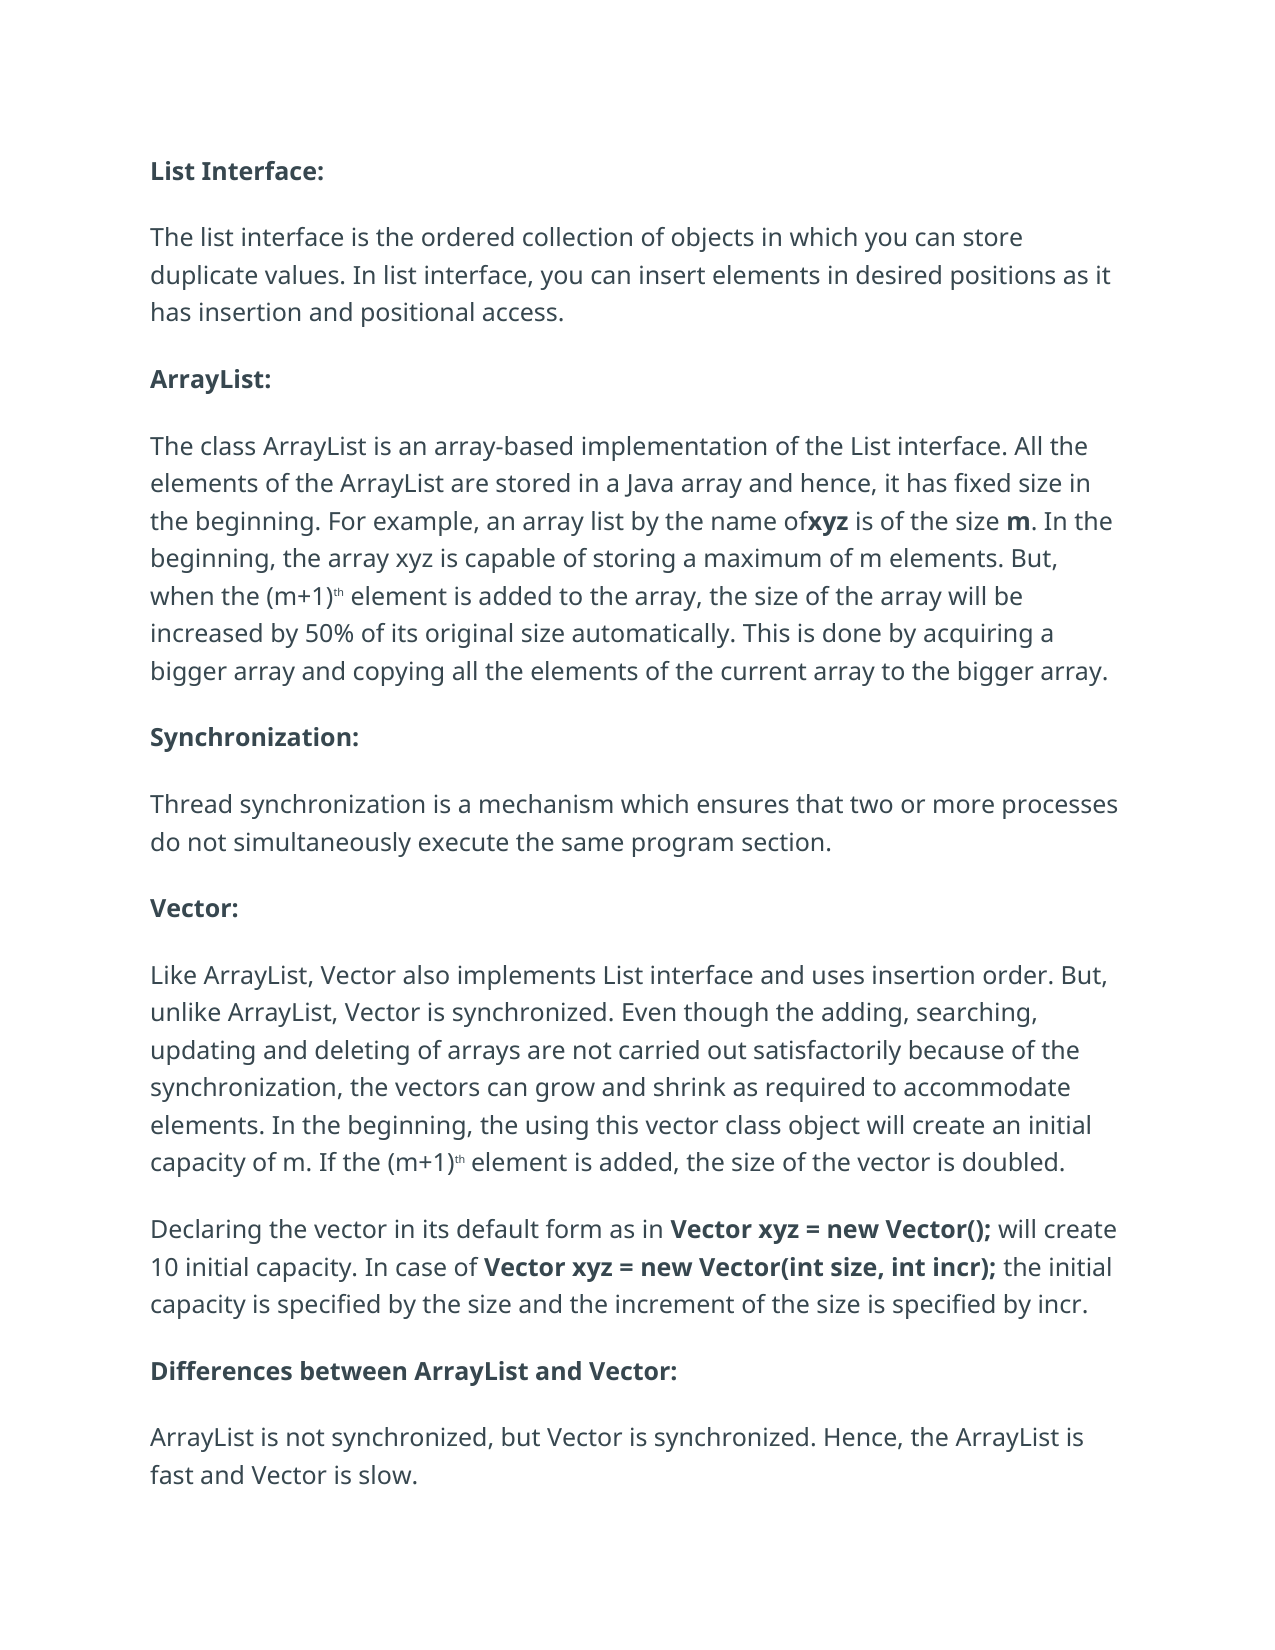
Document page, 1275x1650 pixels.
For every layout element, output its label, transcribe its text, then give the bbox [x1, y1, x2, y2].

text The class ArrayList is an array-based implementation of the List interface. All the elements of the ArrayList are stored in a Java array and hence, it has fixed size in the beginning. For example, an array list by the name ofxyz is of the size m. In the beginning, the array xyz is capable of storing a maximum of m elements. But, when the (m+1)th element is added to the array, the size of the array will be increased by 50% of its original size automatically. This is done by acquiring a bigger array and copying all the elements of the current array to the bigger array. [150, 425, 1125, 687]
text Declaring the vector in its default form as in Vector xyz = new Vector(); will create 10 initial capacity. In case of Vector xyz = new Vector(int size, int incr); the initial capacity is specified by the size and the increment of the size is specified by incr. [150, 1208, 1125, 1321]
text The list interface is the ordered collection of objects in which you can store duplicate values. In list interface, you can insert elements in desired positions as it has insertion and positional access. [150, 217, 1125, 329]
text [150, 1417, 1125, 1492]
text Vector: [150, 887, 1125, 925]
text Differences between ArrayList and Vector: [150, 1350, 1125, 1387]
text Thread synchronization is a mechanism which ensures that two or more processes do not simultaneously execute the same program section. [150, 783, 1125, 858]
text Synchronization: [150, 717, 1125, 754]
text List Interface: [150, 150, 1125, 187]
text ArrayList: [150, 358, 1125, 396]
text Like ArrayList, Vector also implements List interface and uses insertion order. But, unlike ArrayList, Vector is synchronized. Even though the adding, searching, updating and deleting of arrays are not carried out satisfactorily because of the synchronization, the vectors can grow and shrink as required to accommodate elements. In the beginning, the using this vector class object will create an initial capacity of m. If the (m+1)th element is added, the size of the vector is doubled. [150, 954, 1125, 1179]
